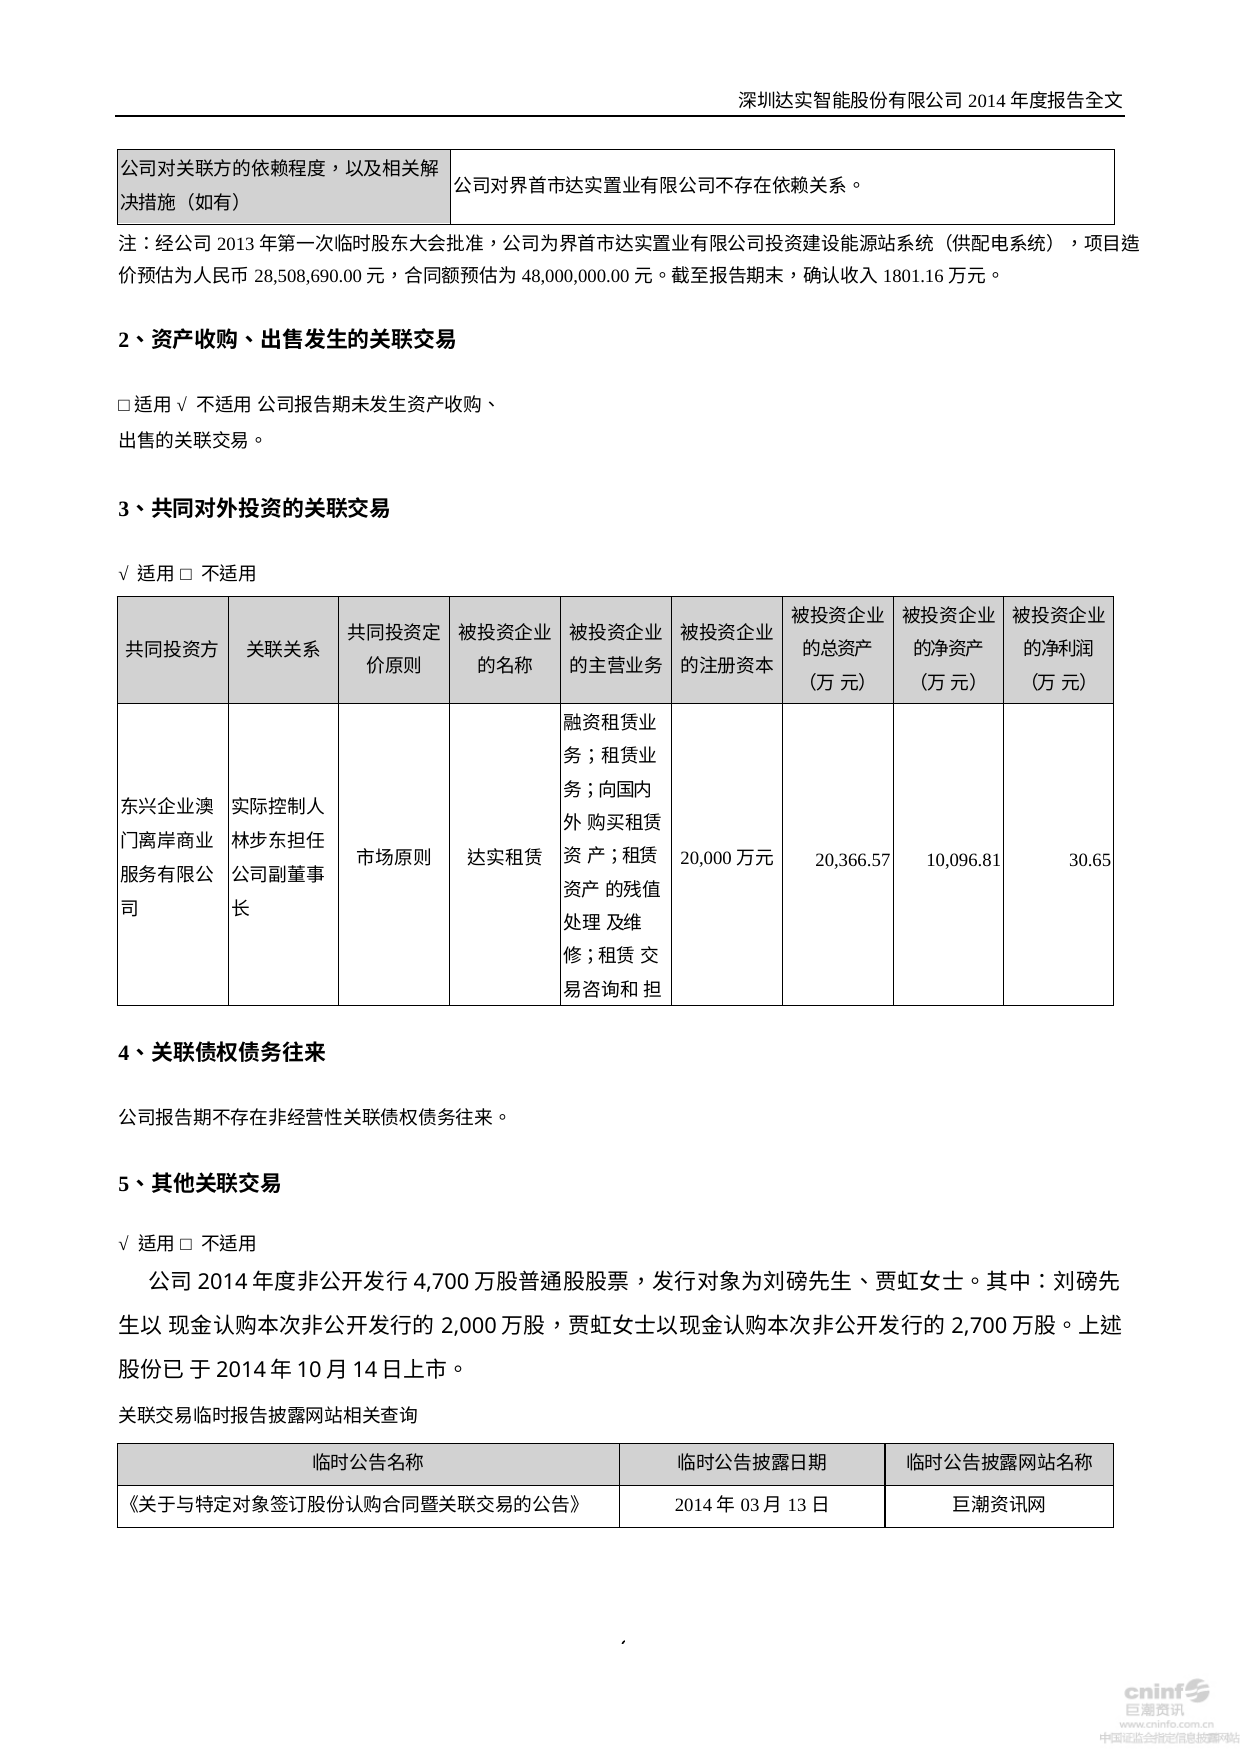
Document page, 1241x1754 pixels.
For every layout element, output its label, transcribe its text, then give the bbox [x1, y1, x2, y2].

text √ 适用 □ 不适用 [118, 561, 383, 586]
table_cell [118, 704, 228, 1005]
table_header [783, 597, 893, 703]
text √ 适用 □ 不适用 [118, 1231, 383, 1256]
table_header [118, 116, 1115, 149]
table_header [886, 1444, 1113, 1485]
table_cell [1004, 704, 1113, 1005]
picture [1099, 1673, 1241, 1754]
text 公司2014年度非公开发行4,700万股普通股股票，发行对象为刘磅先生、贾虹女士。其中：刘磅先生以 现金认购本次非公开发行的 2,000万股，贾虹女士以现金认购本次非公开发行的 2,700万股。上述股份已 于2014年10月14日上市。 [118, 1266, 1122, 1384]
text □ 适用 √ 不适用 公司报告期未发生资产收购、出售的关联交易。 [118, 392, 514, 453]
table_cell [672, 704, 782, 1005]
subtitle 4、关联债权债务往来 [118, 1037, 383, 1066]
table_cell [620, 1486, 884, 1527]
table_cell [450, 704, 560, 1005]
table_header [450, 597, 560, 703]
text 价预估为人民币 28,508,690.00 元，合同额预估为 48,000,000.00 元。截至报告期末，确认收入 1801.16 万元。 [118, 262, 1240, 287]
text 关联交易临时报告披露网站相关查询 [118, 1402, 1240, 1427]
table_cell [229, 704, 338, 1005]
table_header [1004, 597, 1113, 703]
subtitle 5、其他关联交易 [118, 1168, 383, 1197]
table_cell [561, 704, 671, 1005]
text 公司报告期不存在非经营性关联债权债务往来。 [118, 1104, 1240, 1130]
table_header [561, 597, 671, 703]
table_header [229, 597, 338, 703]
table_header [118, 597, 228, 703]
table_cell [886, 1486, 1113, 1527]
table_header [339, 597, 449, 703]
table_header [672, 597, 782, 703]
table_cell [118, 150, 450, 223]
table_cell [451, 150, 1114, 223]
text 注：经公司 2013 年第一次临时股东大会批准，公司为界首市达实置业有限公司投资建设能源站系统（供配电系统），项目造 [118, 230, 1240, 255]
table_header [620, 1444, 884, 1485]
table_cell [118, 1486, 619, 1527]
subtitle 2、资产收购、出售发生的关联交易 [118, 324, 1240, 354]
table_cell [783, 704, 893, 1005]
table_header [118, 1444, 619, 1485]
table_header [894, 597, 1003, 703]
subtitle 3、共同对外投资的关联交易 [118, 493, 1240, 523]
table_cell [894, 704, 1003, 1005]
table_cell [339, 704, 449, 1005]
